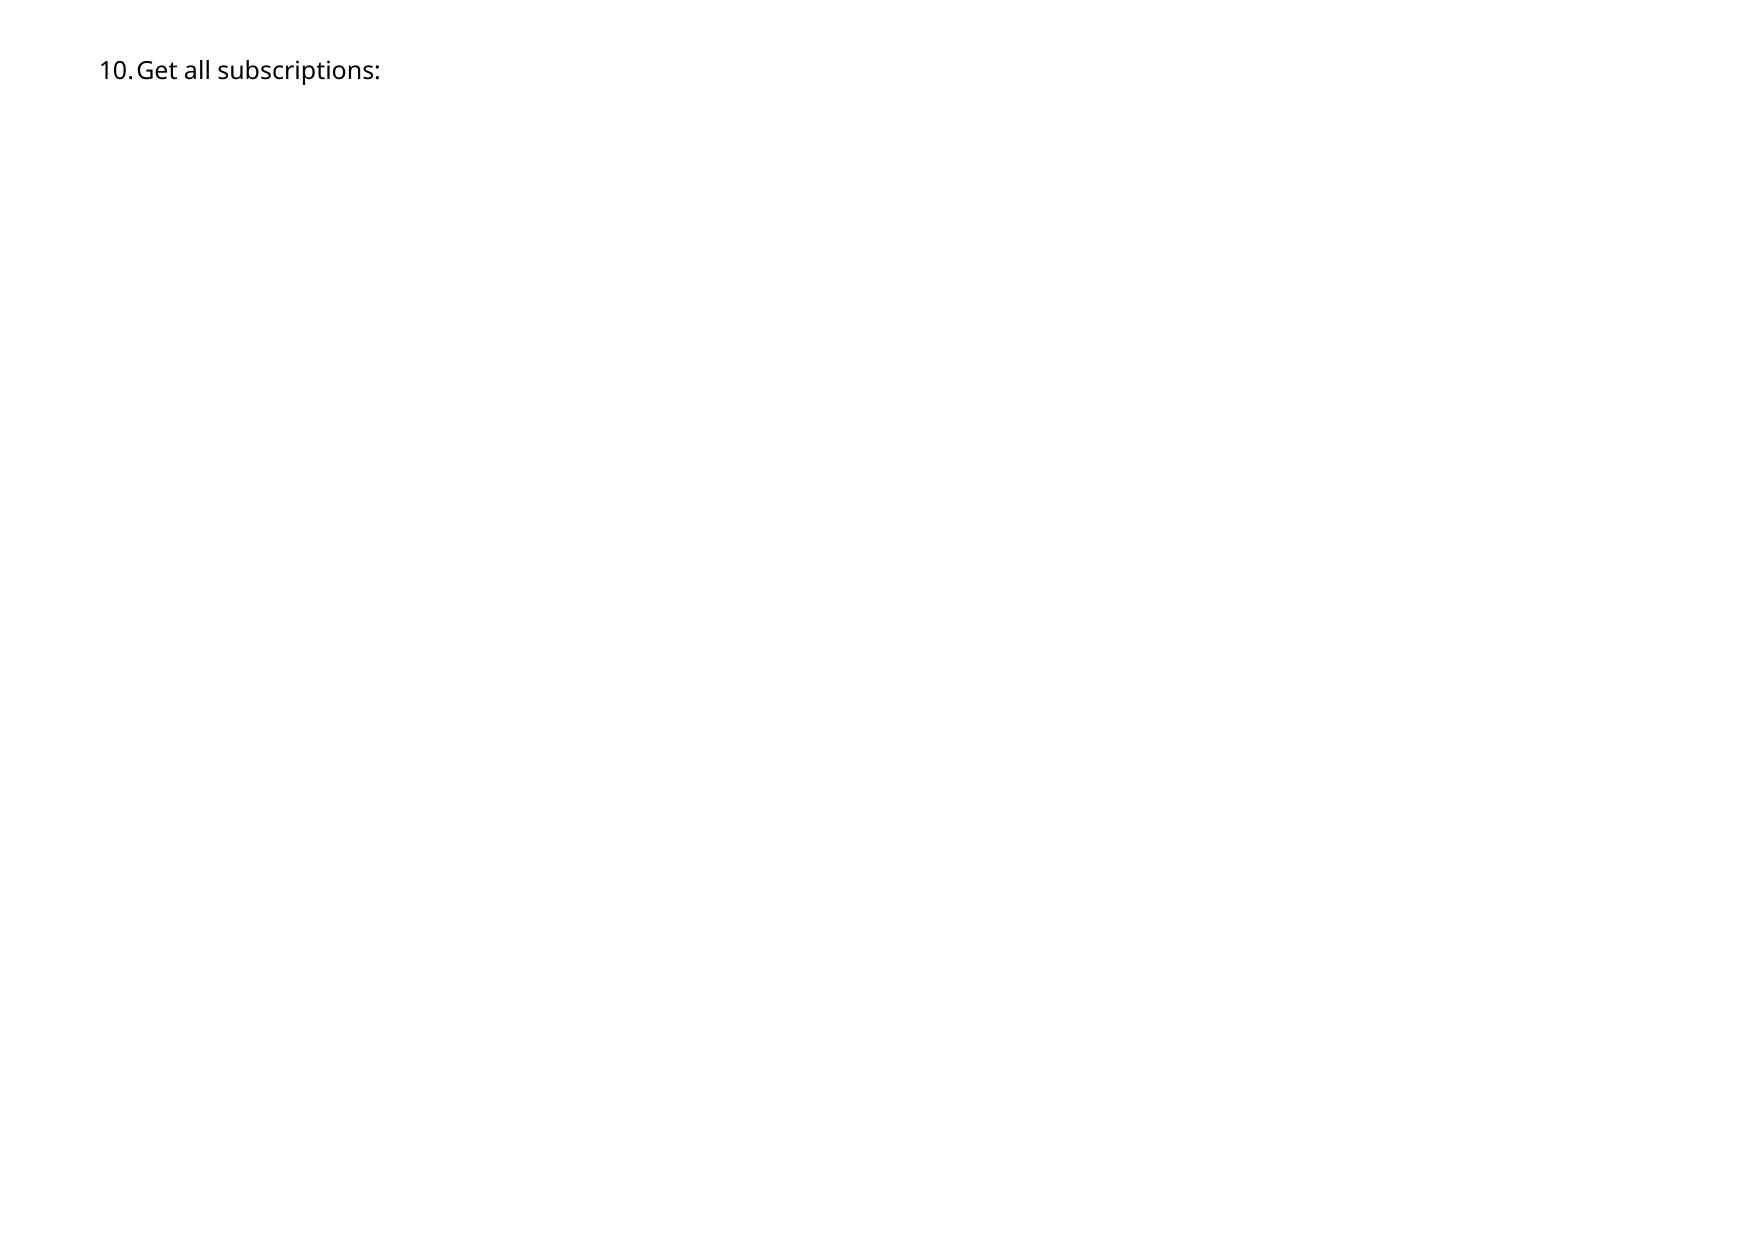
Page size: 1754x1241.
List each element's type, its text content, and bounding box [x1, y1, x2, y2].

list Get all subscriptions: [98, 52, 1727, 86]
